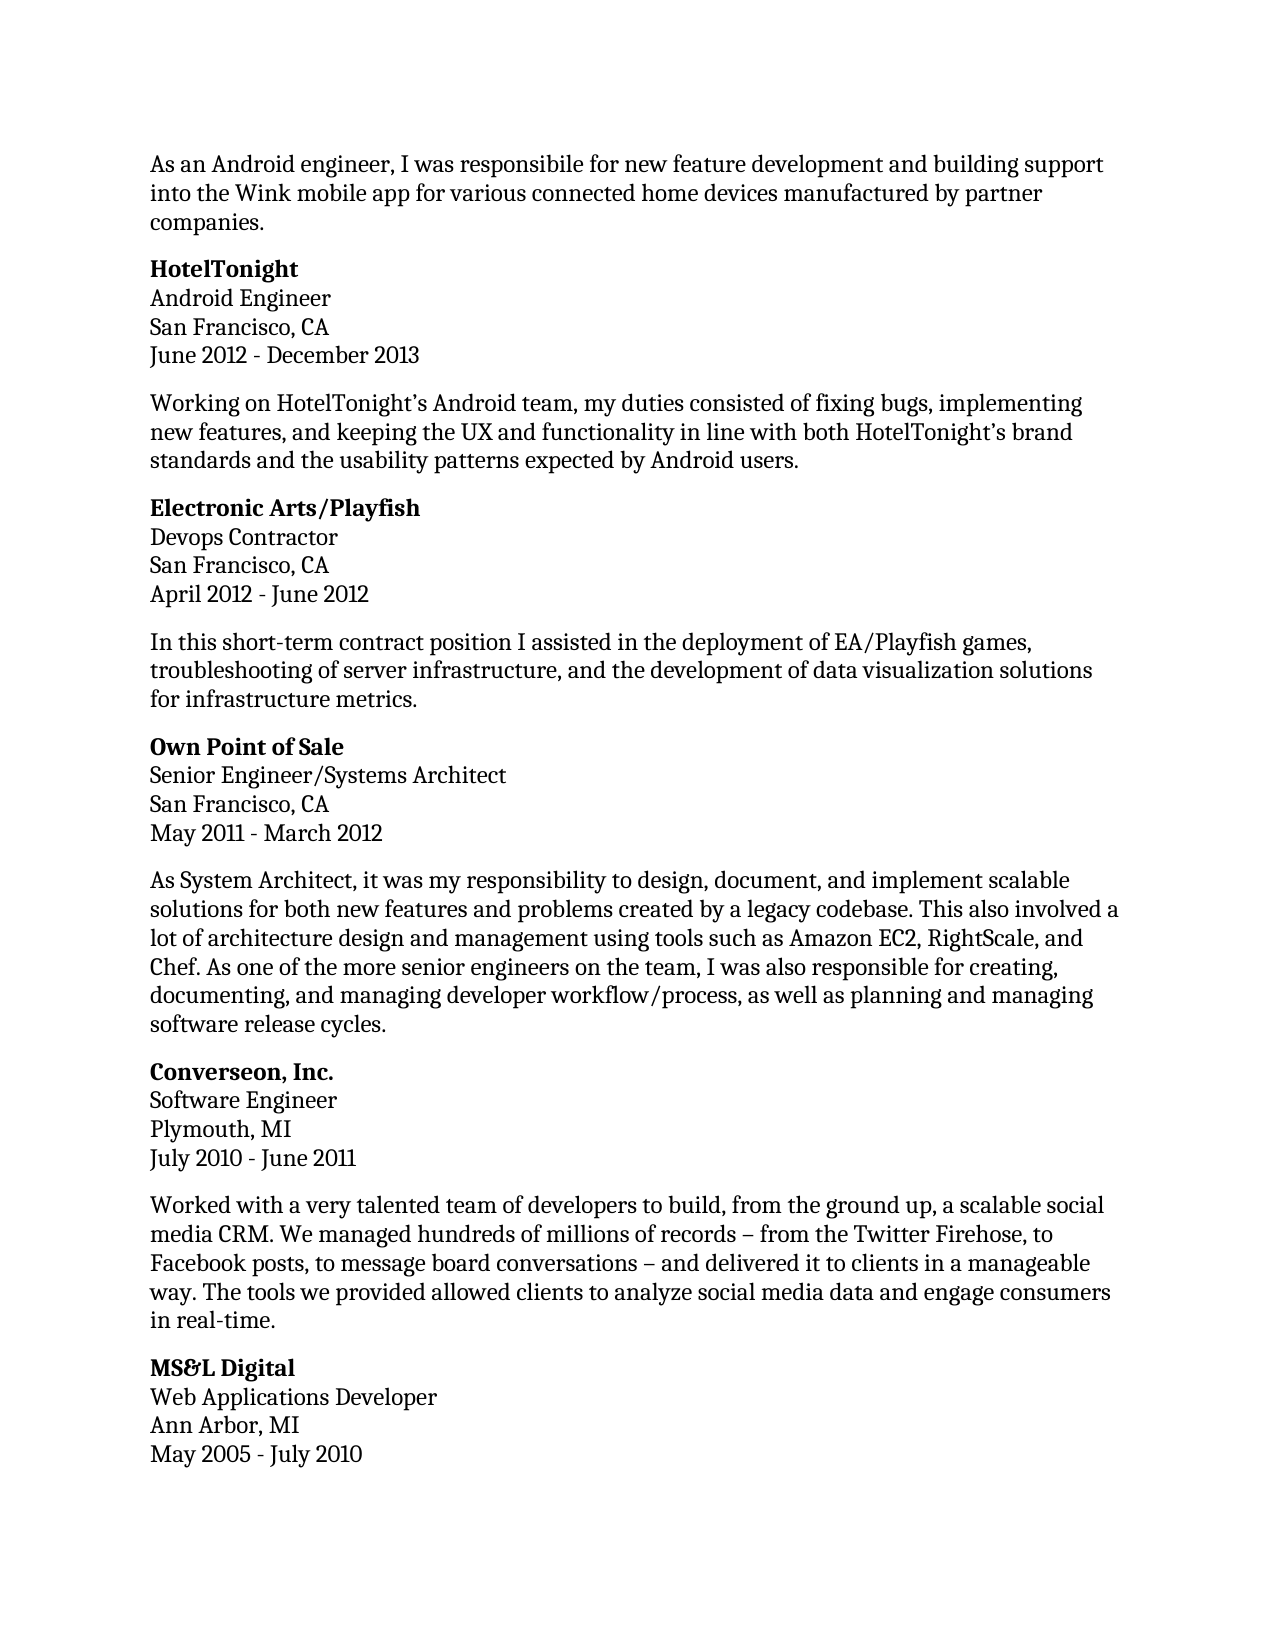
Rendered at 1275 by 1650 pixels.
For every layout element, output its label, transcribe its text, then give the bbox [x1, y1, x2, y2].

text In this short-term contract position I assisted in the deployment of EA/Playfish games, troubleshooting of server infrastructure, and the development of data visualization solutions for infrastructure metrics. [150, 627, 1125, 714]
text As System Architect, it was my responsibility to design, document, and implement scalable solutions for both new features and problems created by a legacy codebase. This also involved a lot of architecture design and management using tools such as Amazon EC2, RightScale, and Chef. As one of the more senior engineers on the team, I was also responsible for creating, documenting, and managing developer workflow/process, as well as planning and managing software release cycles. [150, 866, 1125, 1039]
text Converseon, Inc. Software Engineer Plymouth, MI July 2010 - June 2011 [150, 1057, 1125, 1172]
text HotelTonight Android Engineer San Francisco, CA June 2012 - December 2013 [150, 255, 1125, 370]
text Own Point of Sale Senior Engineer/Systems Architect San Francisco, CA May 2011 - March 2012 [150, 732, 1125, 847]
text Working on HotelTonight’s Android team, my duties consisted of fixing bugs, implementing new features, and keeping the UX and functionality in line with both HotelTonight’s brand standards and the usability patterns expected by Android users. [150, 389, 1125, 475]
text Electronic Arts/Playfish Devops Contractor San Francisco, CA April 2012 - June 2012 [150, 494, 1125, 609]
text MS&L Digital Web Applications Developer Ann Arbor, MI May 2005 - July 2010 [150, 1354, 1125, 1469]
